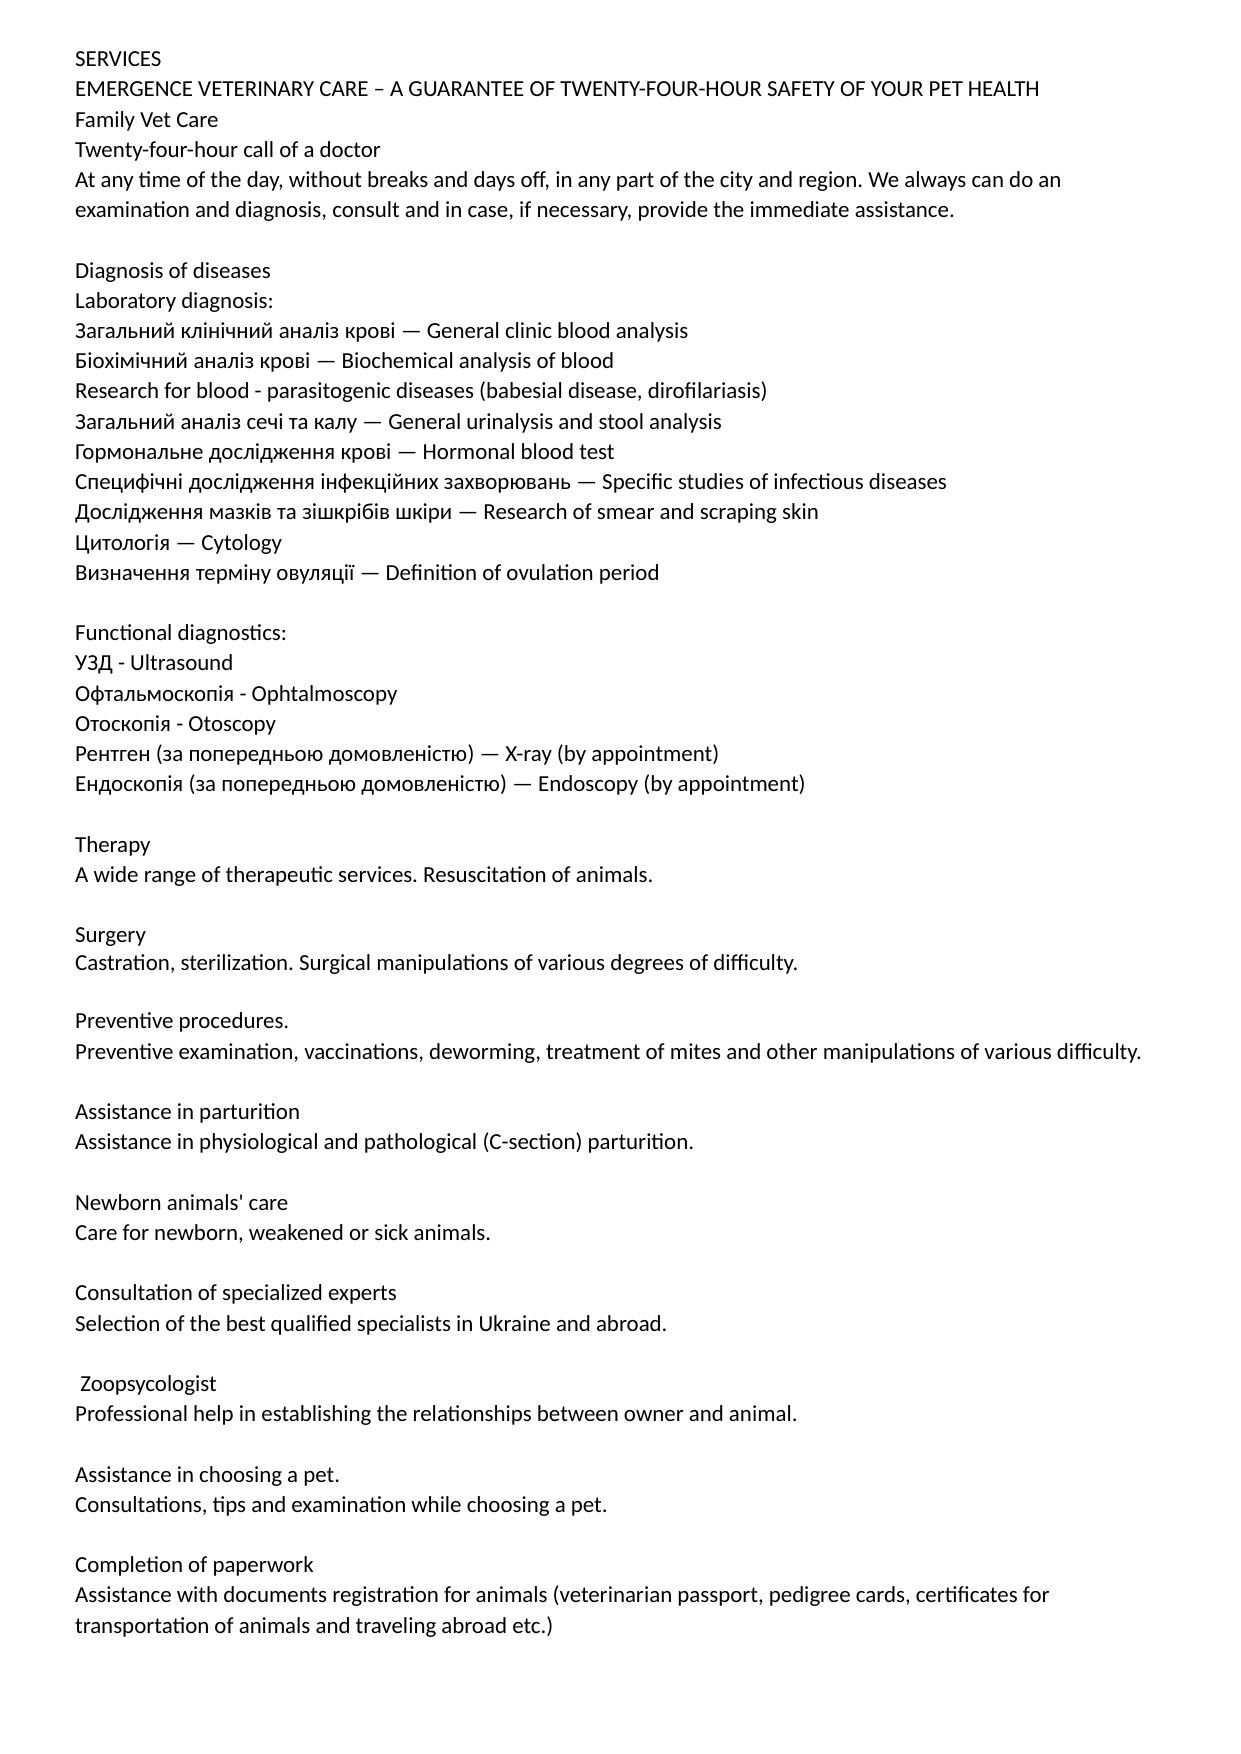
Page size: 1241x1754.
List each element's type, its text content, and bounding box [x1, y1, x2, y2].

text Family Vet Care [75, 105, 1165, 133]
text УЗД - Ultrasound [75, 648, 1165, 677]
text SERVICES [75, 44, 1165, 72]
text Отоскопія - Otoscopy [75, 709, 1165, 737]
text Surgery [75, 920, 1165, 948]
text Zoopsycologist [75, 1369, 1165, 1397]
text Біохімічний аналіз крові — Biochemical analysis of blood [75, 346, 1165, 374]
text Assistance with documents registration for animals (veterinarian passport, pedigree cards, certificates for transportation of animals and traveling abroad etc.) [75, 1581, 1165, 1639]
text Preventive procedures. [75, 1007, 1165, 1035]
text Completion of paperwork [75, 1550, 1165, 1578]
text Ендоскопія (за попередньою домовленістю) — Endoscopy (by appointment) [75, 769, 1165, 797]
text Assistance in parturition [75, 1097, 1165, 1125]
text Twenty-four-hour call of a doctor [75, 135, 1165, 163]
text Care for newborn, weakened or sick animals. [75, 1218, 1165, 1246]
text Consultation of specialized experts [75, 1278, 1165, 1307]
text Preventive examination, vaccinations, deworming, treatment of mites and other manipulations of various difficulty. [75, 1037, 1165, 1095]
text Assistance in physiological and pathological (C-section) parturition. [75, 1127, 1165, 1156]
text Дослідження мазків та зішкрібів шкіри — Research of smear and scraping skin [75, 497, 1165, 526]
text Assistance in choosing a pet. [75, 1460, 1165, 1488]
text Research for blood - parasitogenic diseases (babesial disease, dirofilariasis) [75, 377, 1165, 405]
text At any time of the day, without breaks and days off, in any part of the city and region. We always can do an examination and diagnosis, consult and in case, if necessary, provide the immediate assistance. [75, 165, 1165, 223]
text Рентген (за попередньою домовленістю) — X-ray (by appointment) [75, 739, 1165, 767]
text Laboratory diagnosis: [75, 286, 1165, 314]
text Цитологія — Cytology [75, 528, 1165, 556]
text Загальний клінічний аналіз крові — General clinic blood analysis [75, 316, 1165, 344]
text Professional help in establishing the relationships between owner and animal. [75, 1399, 1165, 1427]
text Newborn animals' care [75, 1188, 1165, 1216]
text Therapy [75, 830, 1165, 858]
text Selection of the best qualified specialists in Ukraine and abroad. [75, 1309, 1165, 1337]
text A wide range of therapeutic services. Resuscitation of animals. [75, 860, 1165, 888]
text EMERGENCE VETERINARY CARE – A GUARANTEE OF TWENTY-FOUR-HOUR SAFETY OF YOUR PET HEALTH [75, 74, 1165, 103]
text Diagnosis of diseases [75, 256, 1165, 284]
text Визначення терміну овуляції — Definition of ovulation period [75, 558, 1165, 586]
text Офтальмоскопія - Ophtalmoscopy [75, 679, 1165, 707]
text Castration, sterilization. Surgical manipulations of various degrees of difficulty. [75, 948, 1165, 976]
text Загальний аналіз сечі та калу — General urinalysis and stool analysis [75, 407, 1165, 435]
text Специфічні дослідження інфекційних захворювань — Specific studies of infectious diseases [75, 467, 1165, 495]
text Functional diagnostics: [75, 618, 1165, 646]
text Гормональне дослідження крові — Hormonal blood test [75, 437, 1165, 465]
text Consultations, tips and examination while choosing a pet. [75, 1490, 1165, 1518]
